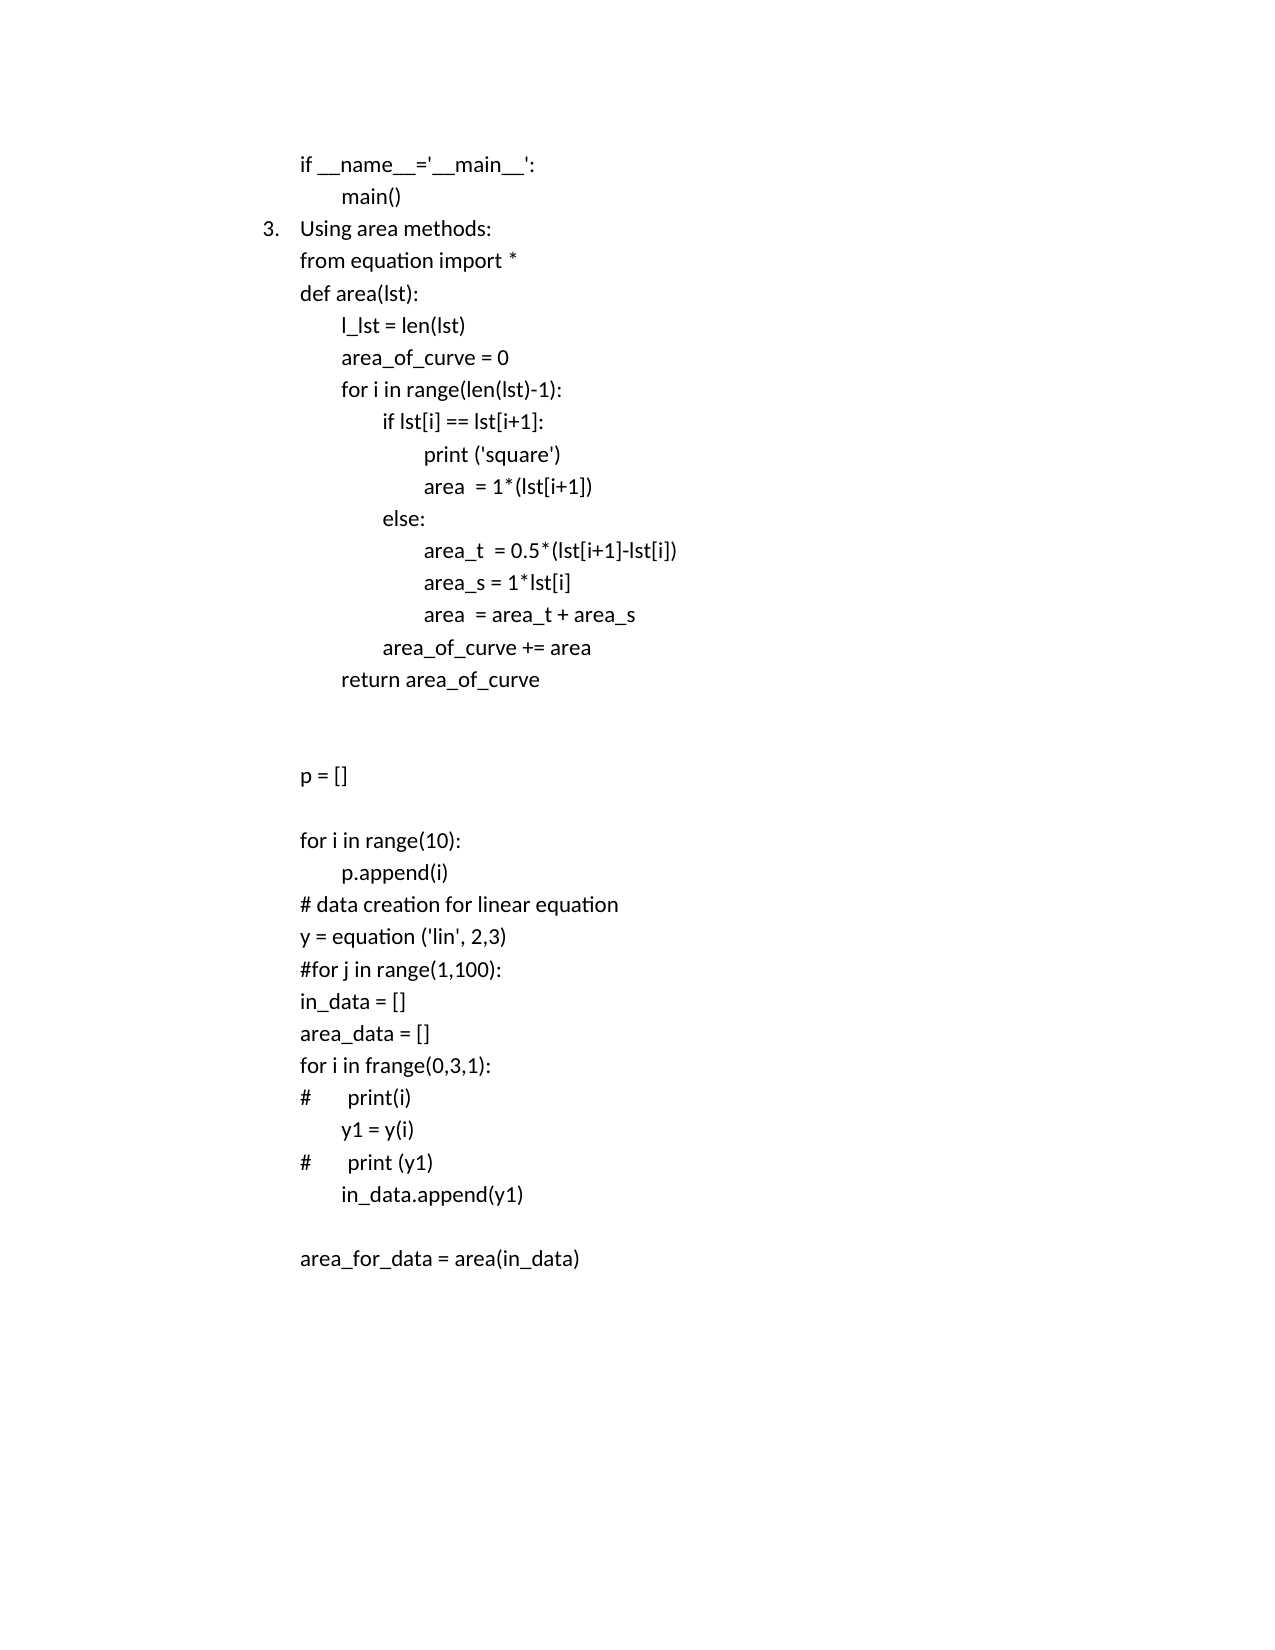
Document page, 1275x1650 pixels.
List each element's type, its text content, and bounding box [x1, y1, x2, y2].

list y1 = y(i) [300, 1116, 1125, 1144]
list else: [300, 504, 1125, 532]
list main() [300, 182, 1125, 210]
list # data creation for linear equation [300, 890, 1125, 918]
list area_of_curve = 0 [300, 343, 1125, 371]
list for i in range(len(lst)-1): [300, 375, 1125, 403]
list print ('square') [300, 440, 1125, 468]
list y = equation ('lin', 2,3) [300, 922, 1125, 951]
list area_t = 0.5*(lst[i+1]-lst[i]) [300, 536, 1125, 564]
list if lst[i] == lst[i+1]: [300, 407, 1125, 436]
list # print (y1) [300, 1148, 1125, 1176]
list return area_of_curve [300, 665, 1125, 693]
list from equation import * [300, 247, 1125, 274]
list area_for_data = area(in_data) [300, 1244, 1125, 1272]
list in_data = [] [300, 987, 1125, 1015]
list in_data.append(y1) [300, 1180, 1125, 1208]
list for i in frange(0,3,1): [300, 1051, 1125, 1079]
list area_data = [] [300, 1019, 1125, 1047]
list area = 1*(lst[i+1]) [300, 472, 1125, 500]
list # print(i) [300, 1083, 1125, 1111]
list area = area_t + area_s [300, 601, 1125, 629]
list l_lst = len(lst) [300, 311, 1125, 339]
list area_s = 1*lst[i] [300, 568, 1125, 596]
list p = [] [300, 762, 1125, 789]
list p.append(i) [300, 858, 1125, 886]
list if __name__='__main__': [300, 150, 1125, 178]
list def area(lst): [300, 279, 1125, 307]
list #for j in range(1,100): [300, 955, 1125, 983]
list for i in range(10): [300, 826, 1125, 854]
list Using area methods: [262, 214, 1125, 242]
list area_of_curve += area [300, 633, 1125, 661]
